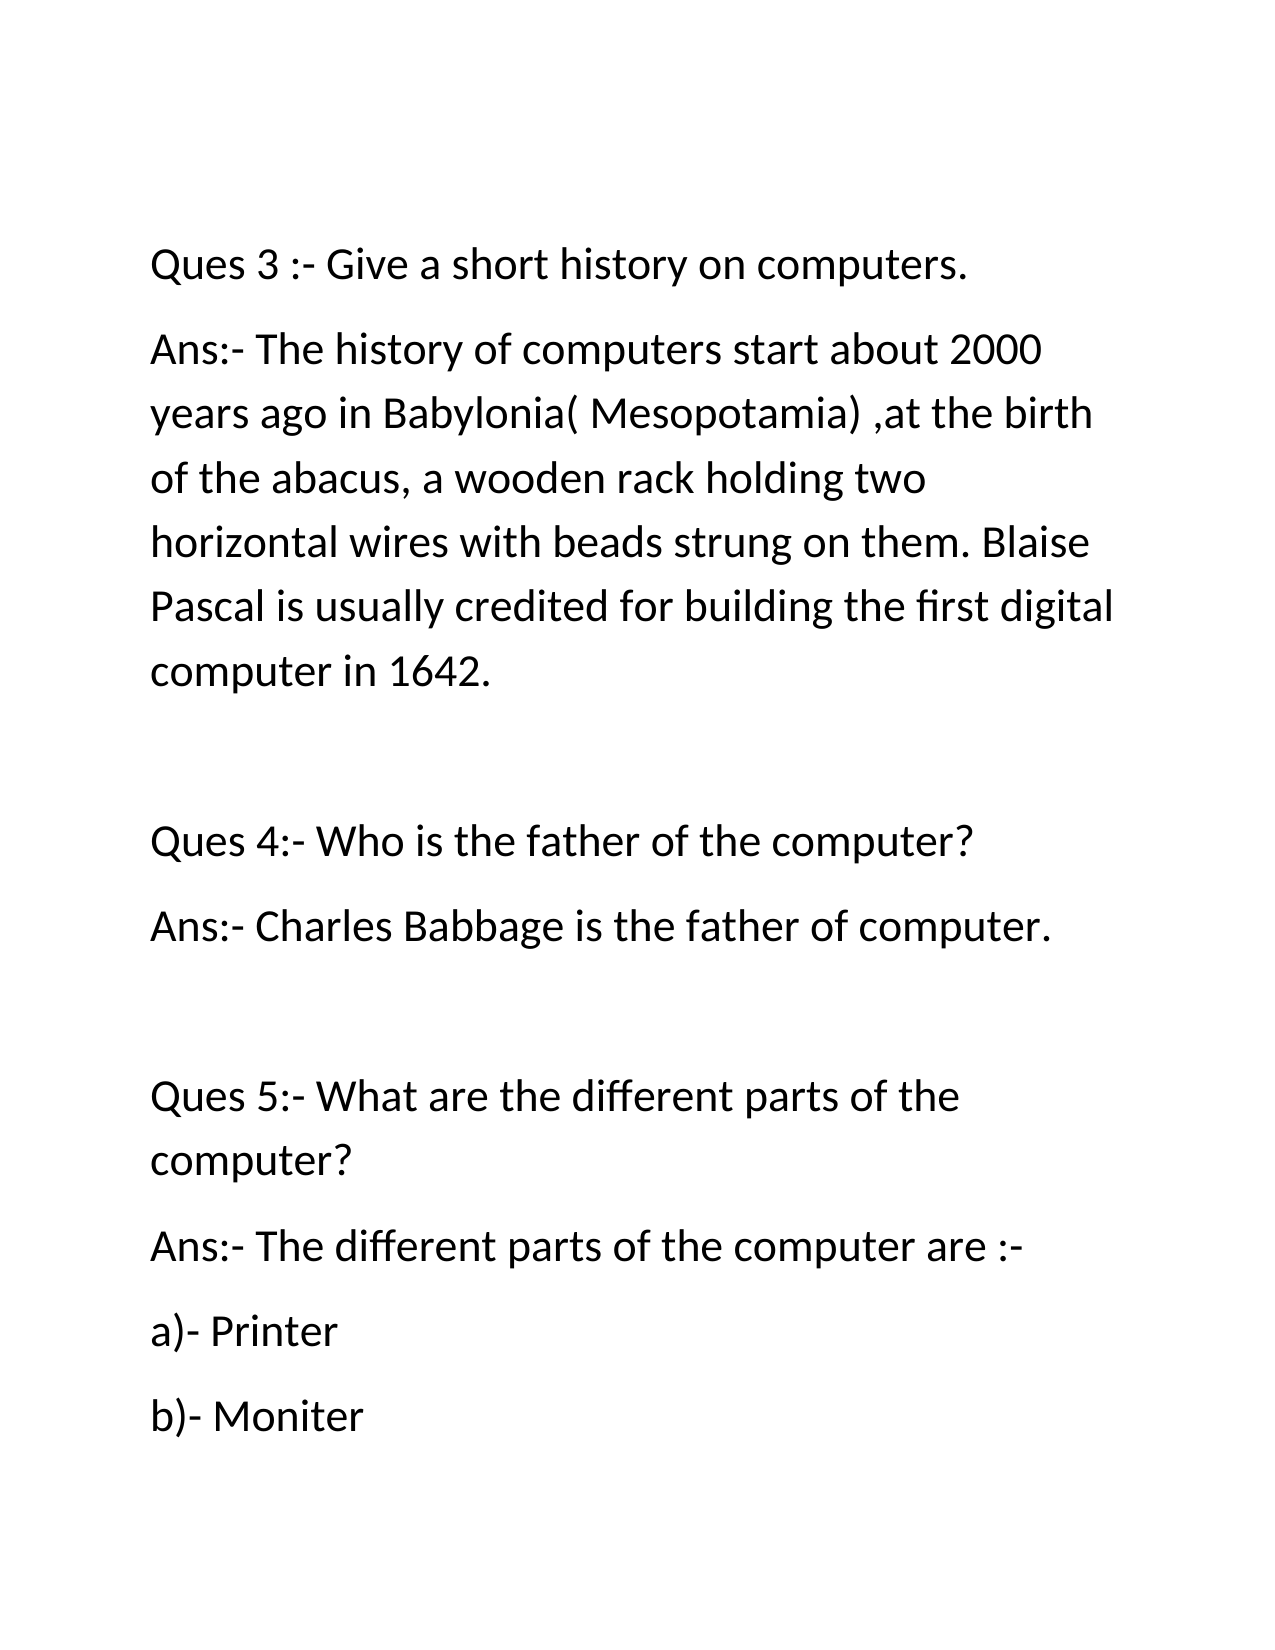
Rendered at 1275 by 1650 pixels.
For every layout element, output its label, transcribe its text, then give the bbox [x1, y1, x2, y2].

text Ans:- The different parts of the computer are :- [150, 1216, 1125, 1272]
text b)- Moniter [150, 1387, 1125, 1443]
text Ques 4:- Who is the father of the computer? [150, 812, 1125, 868]
text Ans:- The history of computers start about 2000 years ago in Babylonia( Mesopotamia) ,at the birth of the abacus, a wooden rack holding two horizontal wires with beads strung on them. Blaise Pascal is usually credited for building the first digital computer in 1642. [150, 320, 1125, 697]
text Ans:- Charles Babbage is the father of computer. [150, 897, 1125, 953]
text a)- Printer [150, 1302, 1125, 1357]
text Ques 3 :- Give a short history on computers. [150, 235, 1125, 291]
text Ques 5:- What are the different parts of the computer? [150, 1067, 1125, 1187]
